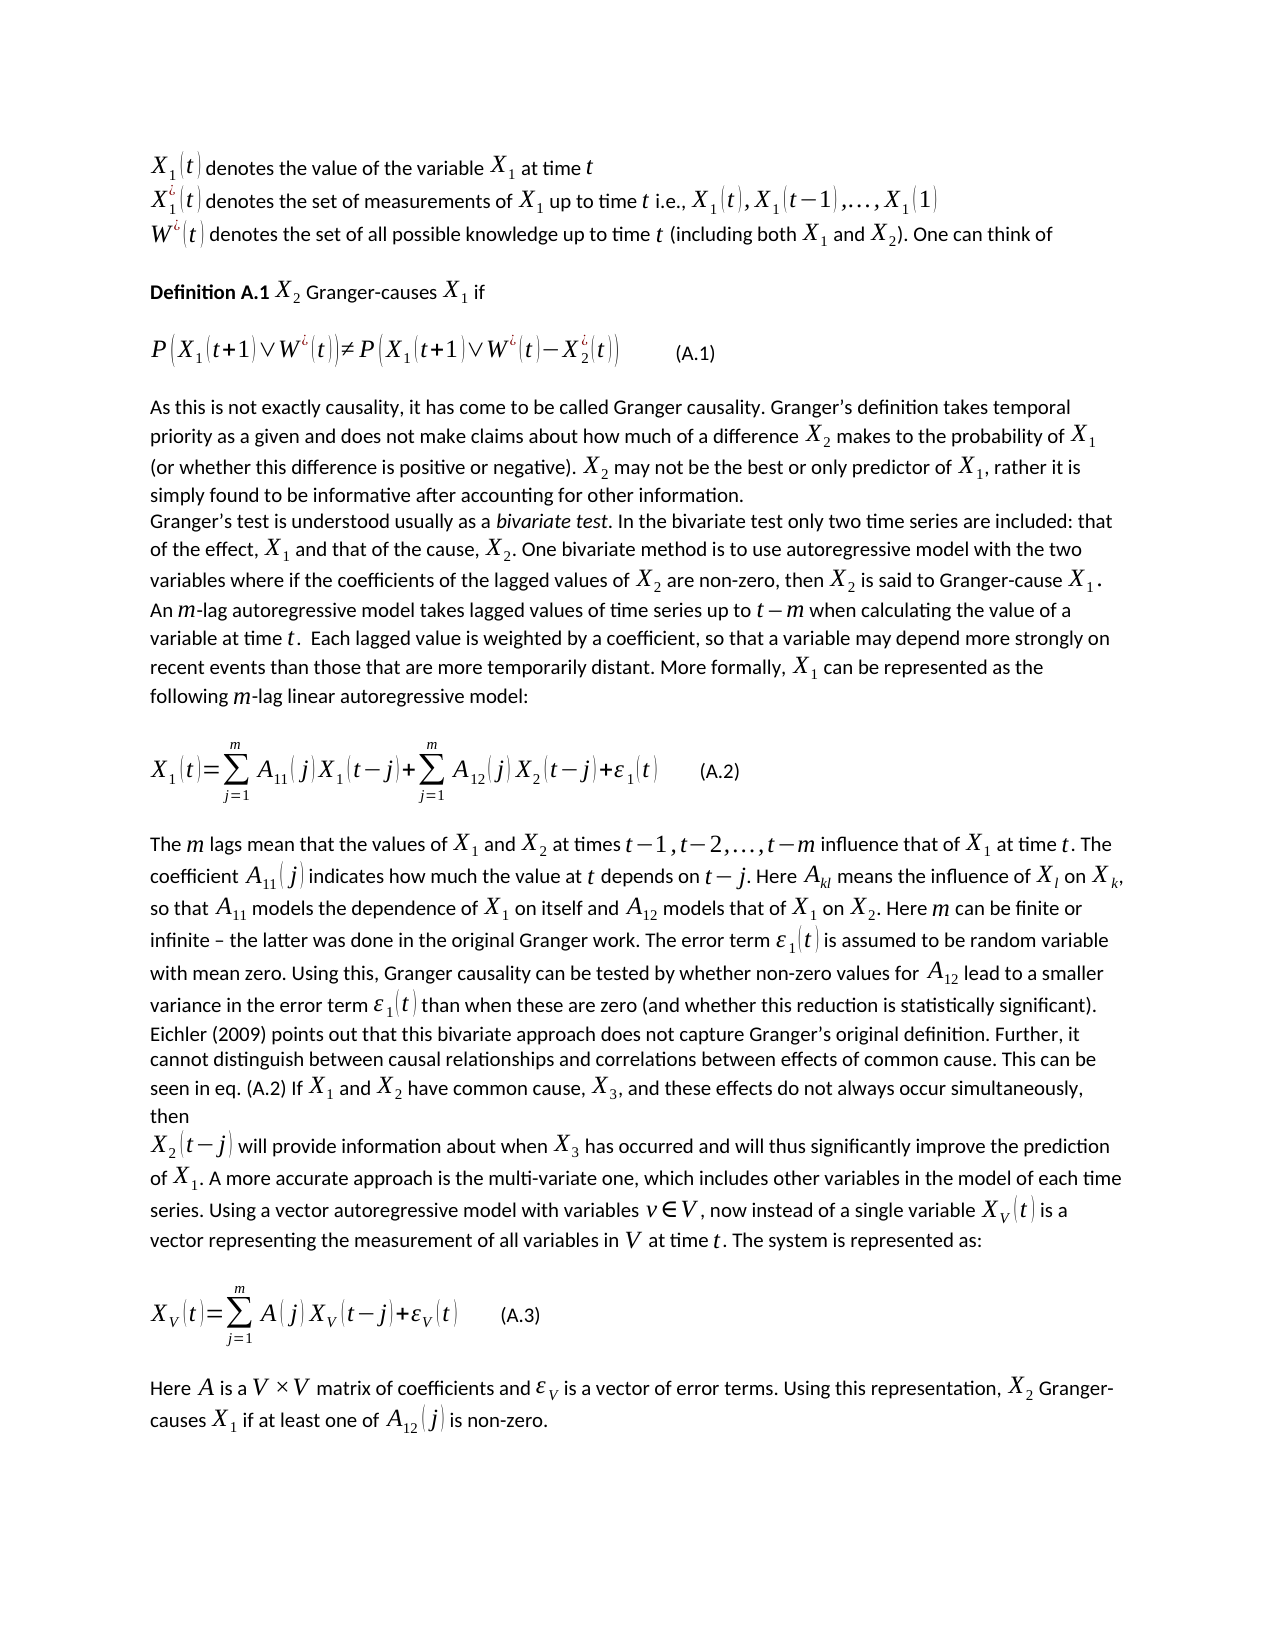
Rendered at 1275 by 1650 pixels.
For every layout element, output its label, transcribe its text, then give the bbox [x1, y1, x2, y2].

text An -lag autoregressive model takes lagged values of time series up to when calculating the value of a variable at time . Each lagged value is weighted by a coefficient, so that a variable may depend more strongly on recent events than those that are more temporarily distant. More formally, can be represented as the following -lag linear autoregressive model: [150, 596, 1125, 710]
text Here is a matrix of coefficients and is a vector of error terms. Using this representation, Granger-causes if at least one of is non-zero. [150, 1372, 1125, 1436]
text Eichler (2009) points out that this bivariate approach does not capture Granger’s original definition. Further, it cannot distinguish between causal relationships and correlations between effects of common cause. This can be seen in eq. (A.2) If and have common cause, , and these effects do not always occur simultaneously, then [150, 1021, 1125, 1128]
text The lags mean that the values of and at times influence that of at time . The coefficient indicates how much the value at depends on . Here means the influence of on , so that models the dependence of on itself and models that of on . Here can be finite or infinite – the latter was done in the original Granger work. The error term is assumed to be random variable with mean zero. Using this, Granger causality can be tested by whether non-zero values for lead to a smaller variance in the error term than when these are zero (and whether this reduction is statistically significant). [150, 828, 1125, 1021]
text Definition A.1 Granger-causes if [150, 276, 1125, 307]
text denotes the set of all possible knowledge up to time (including both and ). One can think of [150, 218, 1125, 251]
text Granger’s test is understood usually as a bivariate test. In the bivariate test only two time series are included: that of the effect, and that of the cause, . One bivariate method is to use autoregressive model with the two variables where if the coefficients of the lagged values of are non-zero, then is said to Granger-cause [150, 508, 1125, 596]
text denotes the set of measurements of up to time i.e., [150, 184, 1125, 218]
text denotes the value of the variable at time [150, 150, 1125, 184]
text (A.1) [150, 333, 1125, 369]
text (A.2) [150, 736, 1125, 803]
text (A.3) [150, 1279, 1125, 1347]
text will provide information about when has occurred and will thus significantly improve the prediction of . A more accurate approach is the multi-variate one, which includes other variables in the model of each time series. Using a vector autoregressive model with variables , now instead of a single variable is a vector representing the measurement of all variables in at time . The system is represented as: [150, 1128, 1125, 1254]
